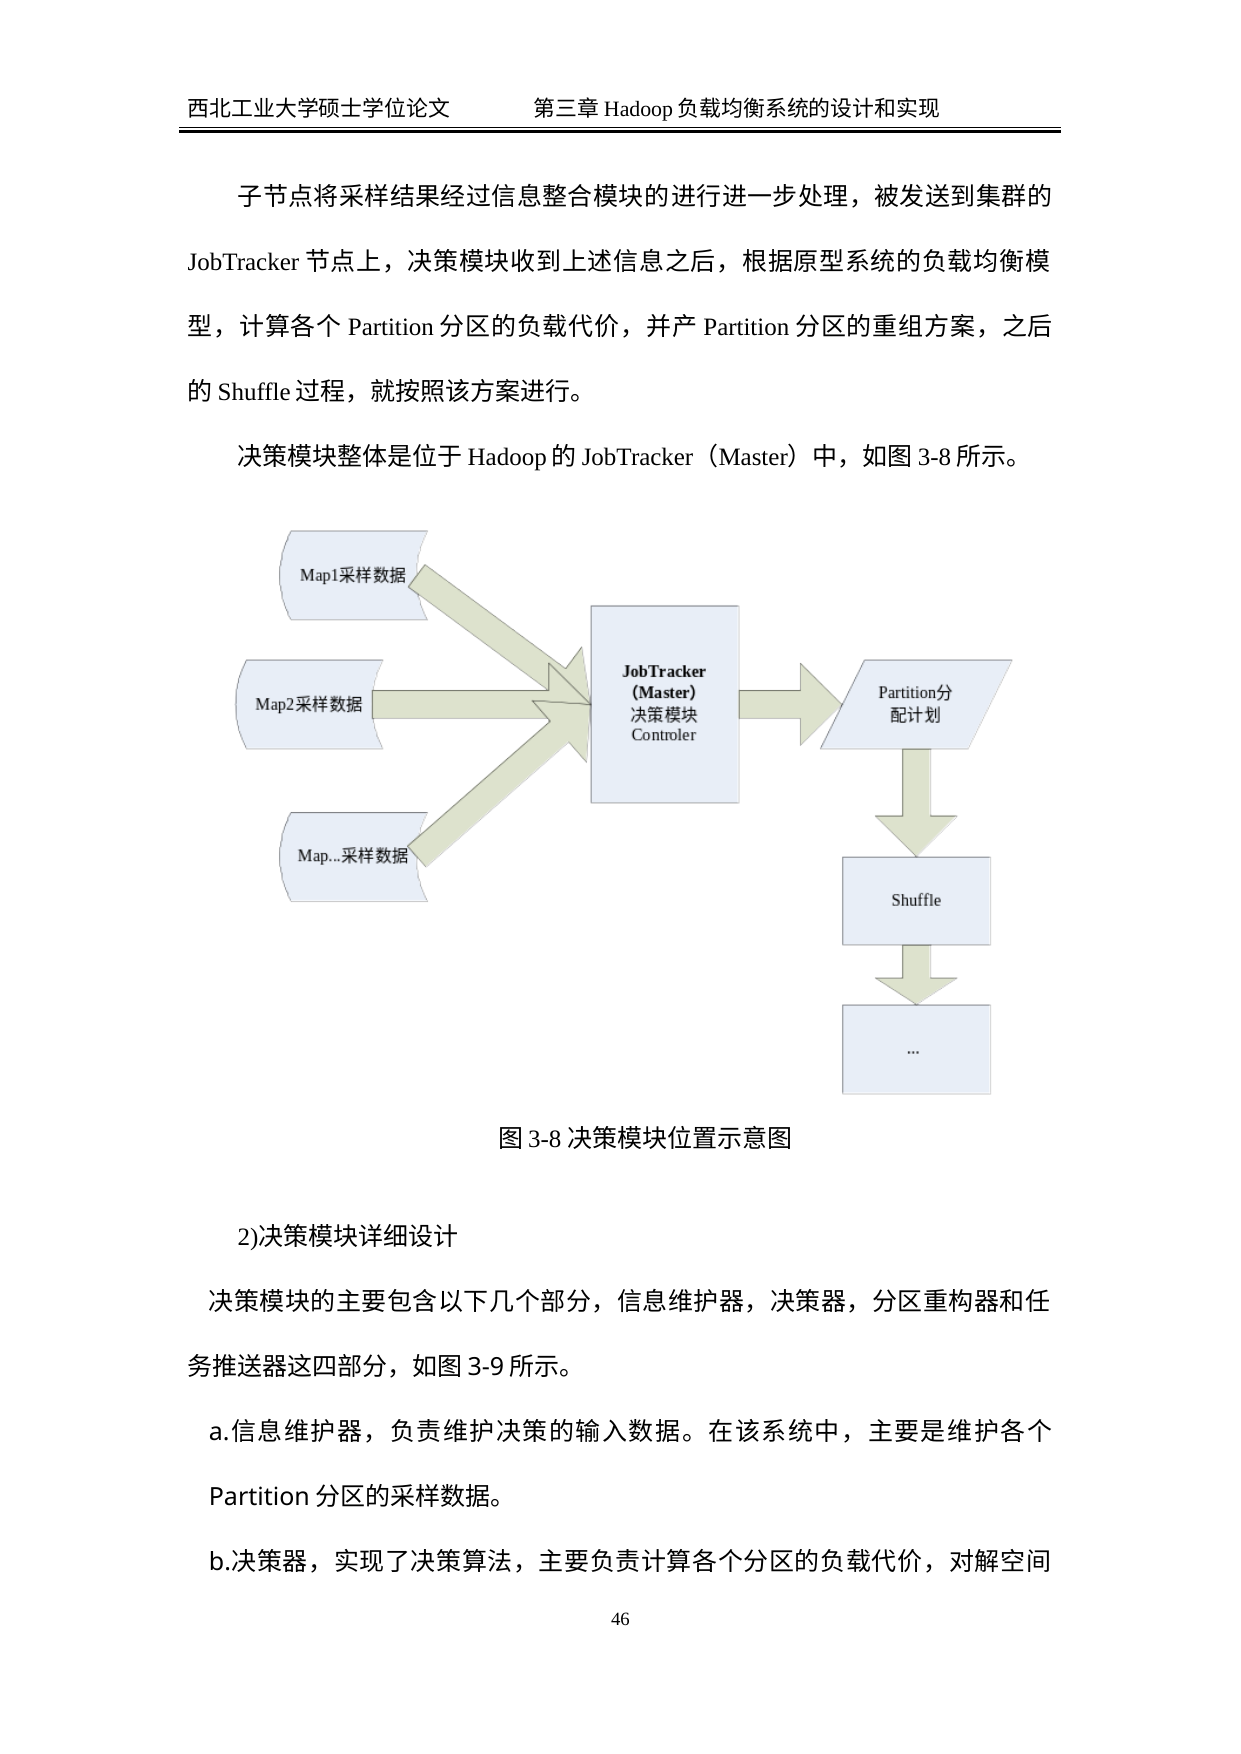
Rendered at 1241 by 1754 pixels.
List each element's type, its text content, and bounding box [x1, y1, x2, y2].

text 图3-8 决策模块位置示意图 [187, 519, 1053, 1169]
text 决策模块整体是位于Hadoop的JobTracker（Master）中，如图3-8所示。 [187, 422, 1053, 487]
text 决策模块的主要包含以下几个部分，信息维护器，决策器，分区重构器和任务推送器这四部分，如图3-9所示。 [187, 1267, 1053, 1397]
text 子节点将采样结果经过信息整合模块的进行进一步处理，被发送到集群的JobTracker节点上，决策模块收到上述信息之后，根据原型系统的负载均衡模型，计算各个Partition分区的负载代价，并产Partition分区的重组方案，之后的Shuffle过程，就按照该方案进行。 [187, 162, 1053, 422]
text 2)决策模块详细设计 [187, 1202, 1053, 1267]
text a.信息维护器，负责维护决策的输入数据。在该系统中，主要是维护各个Partition分区的采样数据。 [209, 1397, 1053, 1527]
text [209, 1527, 1053, 1592]
